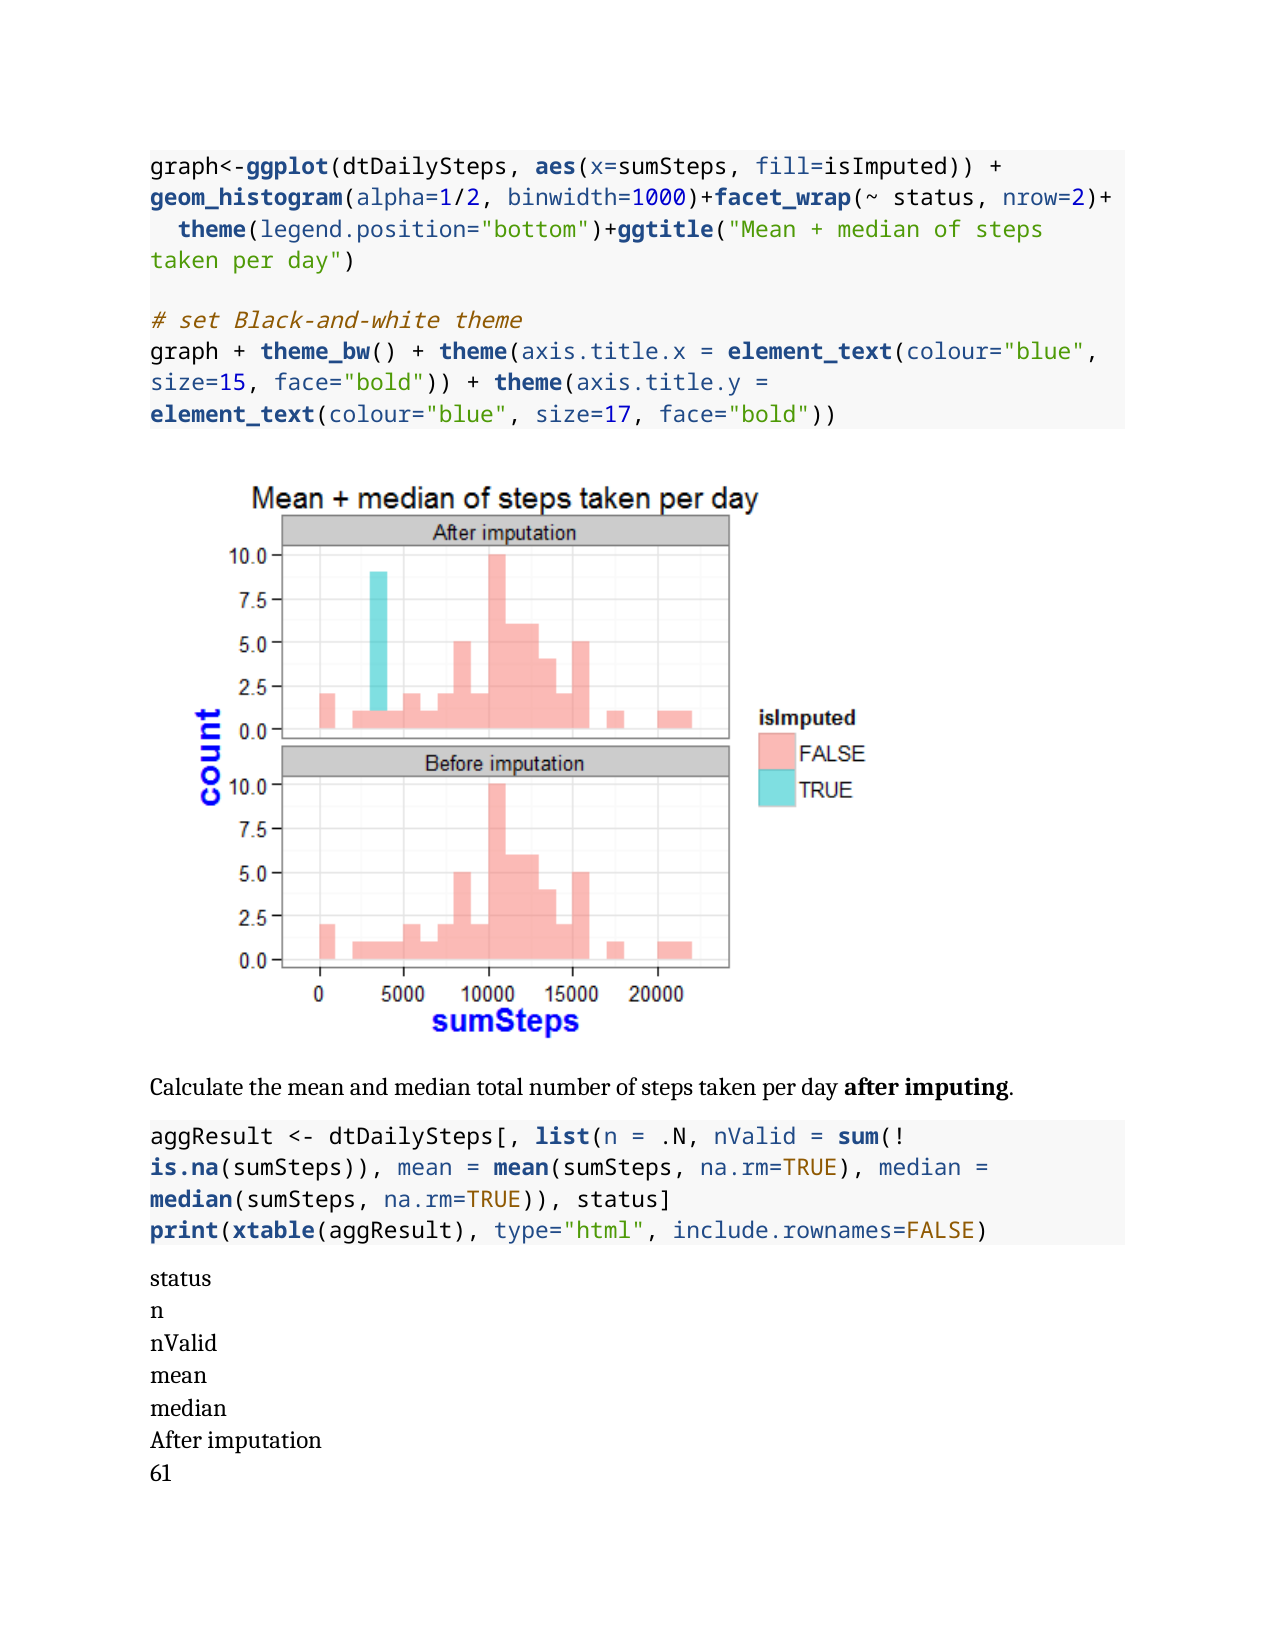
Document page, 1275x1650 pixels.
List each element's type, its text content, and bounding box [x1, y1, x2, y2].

text aggResult <- dtDailySteps[, list(n = .N, nValid = sum(!is.na(sumSteps)), mean = mean(sumSteps, na.rm=TRUE), median = median(sumSteps, na.rm=TRUE)), status] print(xtable(aggResult), type="html", include.rownames=FALSE) [150, 1120, 1125, 1245]
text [150, 150, 1125, 429]
text After imputation [150, 1426, 1125, 1455]
text n [150, 1296, 1125, 1325]
text median [150, 1394, 1125, 1422]
text Calculate the mean and median total number of steps taken per day after imputing. [150, 1072, 1125, 1101]
text mean [150, 1361, 1125, 1390]
text 61 [150, 1459, 1125, 1487]
text nValid [150, 1329, 1125, 1357]
text status [150, 1264, 1125, 1292]
picture [168, 447, 925, 1054]
